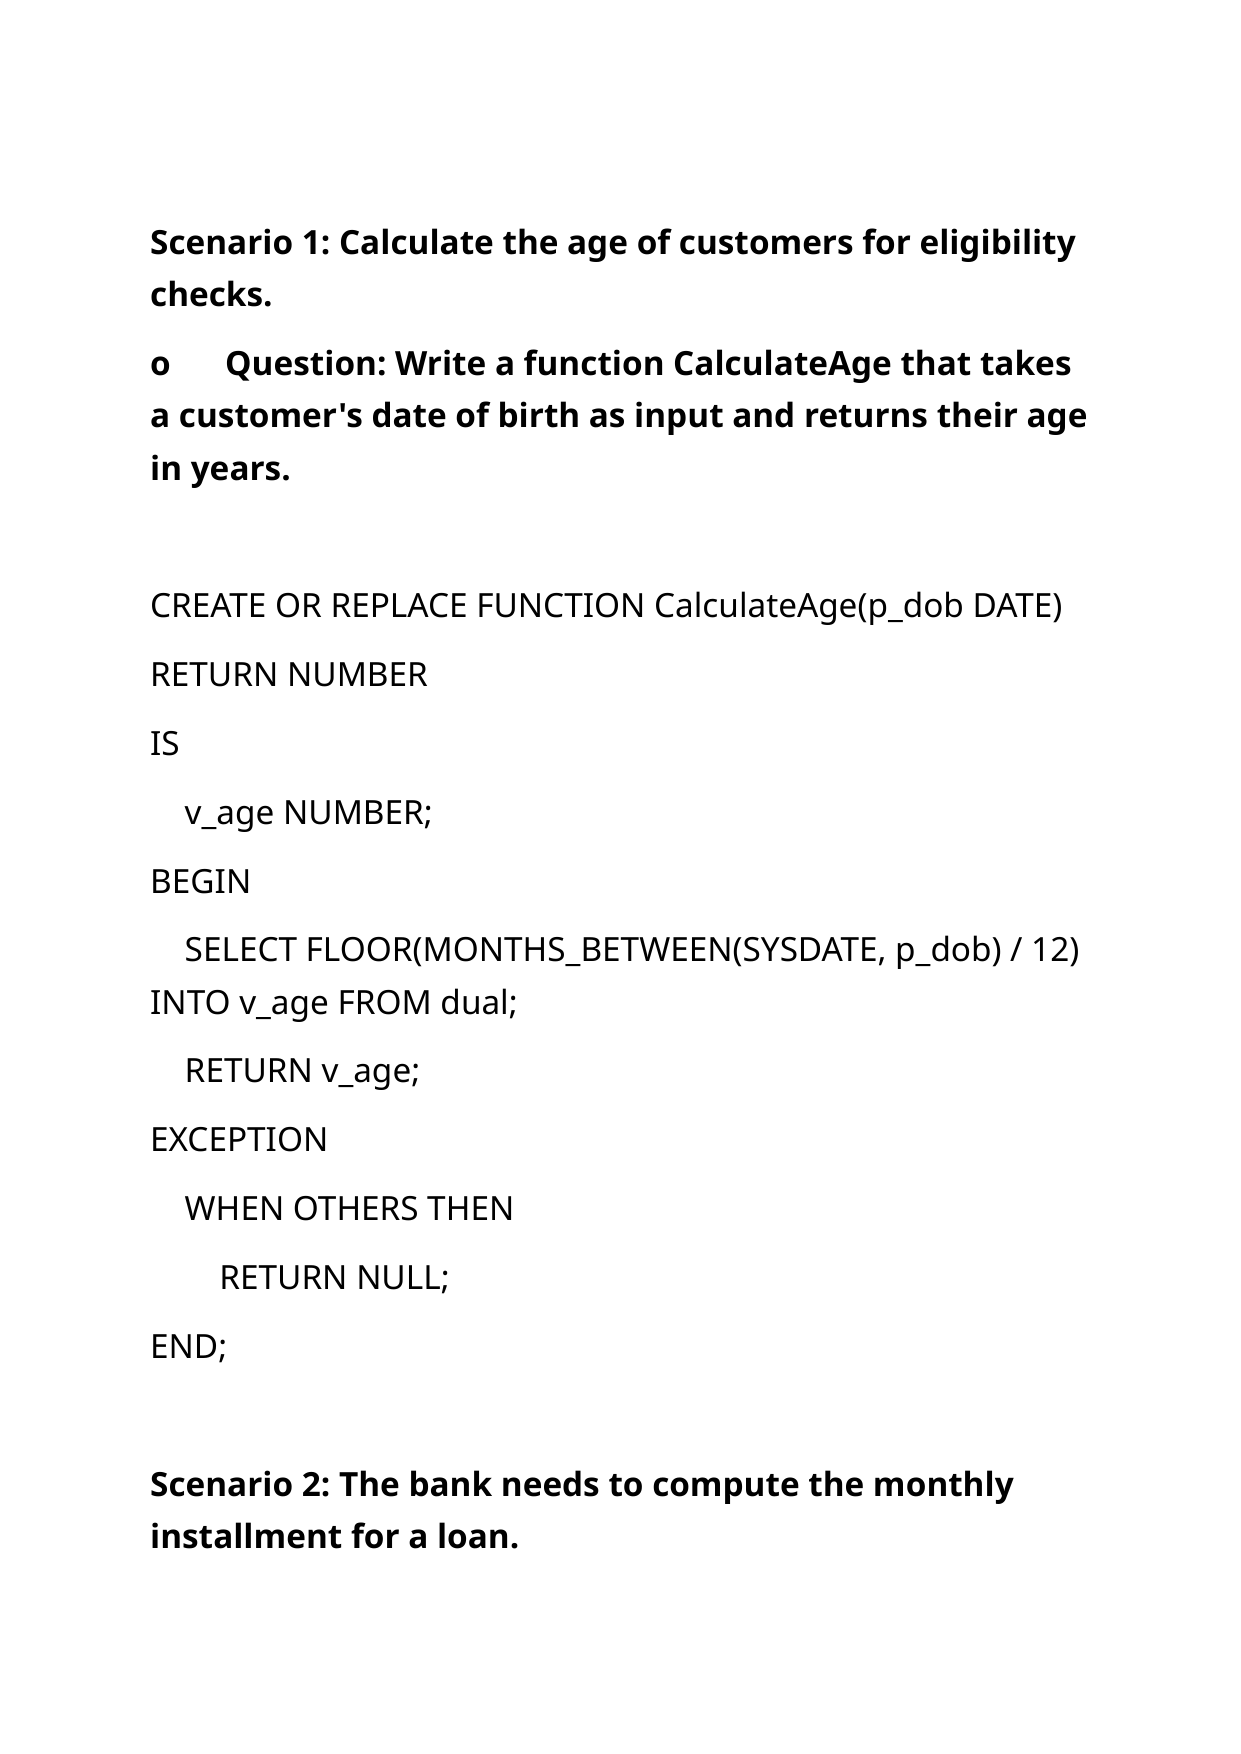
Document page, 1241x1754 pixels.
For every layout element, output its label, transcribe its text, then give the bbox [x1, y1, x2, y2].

text RETURN NUMBER [150, 651, 1090, 696]
text v_age NUMBER; [150, 788, 1090, 834]
text Scenario 1: Calculate the age of customers for eligibility checks. [150, 219, 1090, 316]
text RETURN v_age; [150, 1047, 1090, 1093]
text IS [150, 720, 1090, 765]
text o Question: Write a function CalculateAge that takes a customer's date of birth as input and returns their age in years. [150, 340, 1090, 490]
text RETURN NULL; [150, 1254, 1090, 1299]
text Scenario 2: The bank needs to compute the monthly installment for a loan. [150, 1460, 1090, 1558]
text END; [150, 1323, 1090, 1368]
text SELECT FLOOR(MONTHS_BETWEEN(SYSDATE, p_dob) / 12) INTO v_age FROM dual; [150, 926, 1090, 1024]
text CREATE OR REPLACE FUNCTION CalculateAge(p_dob DATE) [150, 582, 1090, 627]
text BEGIN [150, 857, 1090, 903]
text EXCEPTION [150, 1116, 1090, 1162]
text WHEN OTHERS THEN [150, 1185, 1090, 1230]
